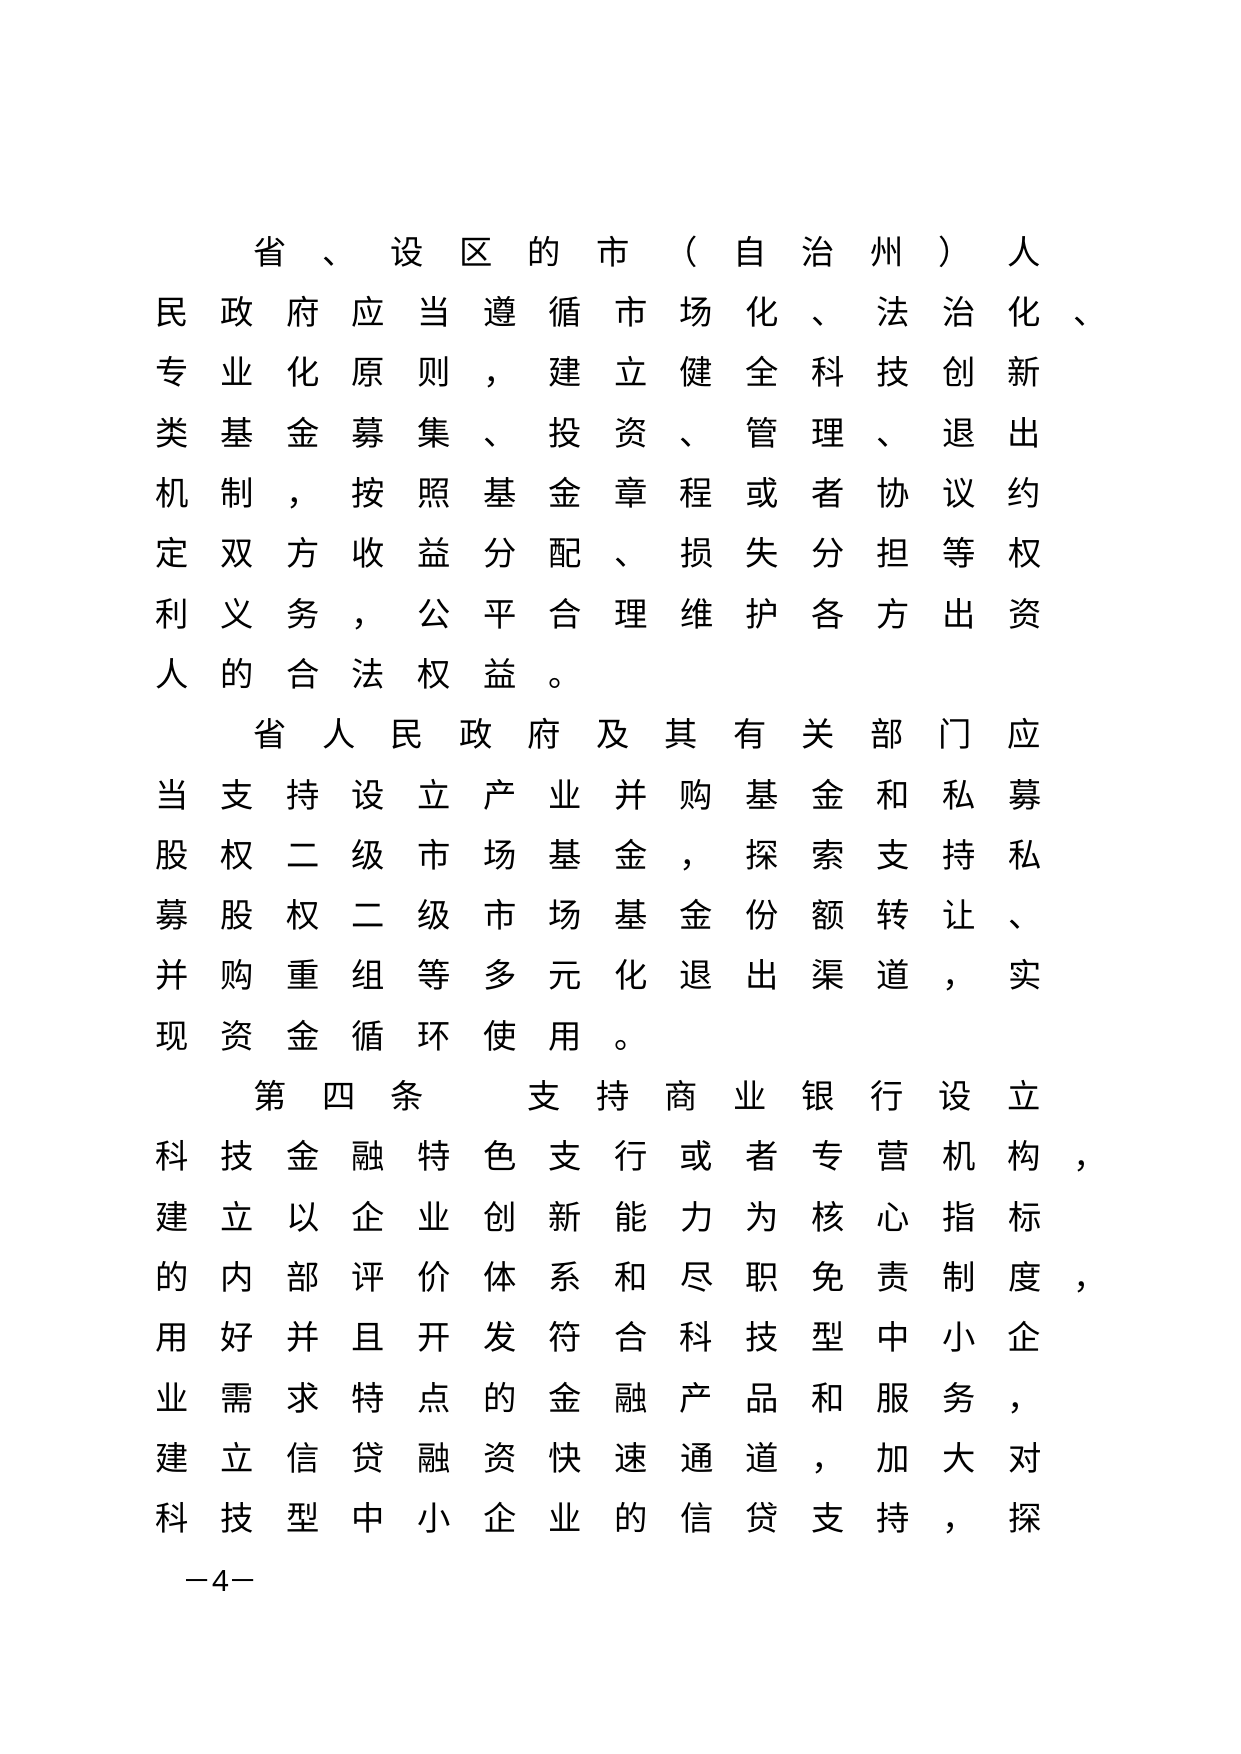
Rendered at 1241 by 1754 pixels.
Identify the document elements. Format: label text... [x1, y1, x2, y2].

text 省人民政府及其有关部门应当支持设立产业并购基金和私募股权二级市场基金，探索支持私募股权二级市场基金份额转让、并购重组等多元化退出渠道，实现资金循环使用。 [155, 702, 1073, 1064]
text 省、设区的市（自治州）人民政府应当遵循市场化、法治化、专业化原则，建立健全科技创新类基金募集、投资、管理、退出机制，按照基金章程或者协议约定双方收益分配、损失分担等权利义务，公平合理维护各方出资人的合法权益。 [155, 219, 1073, 702]
